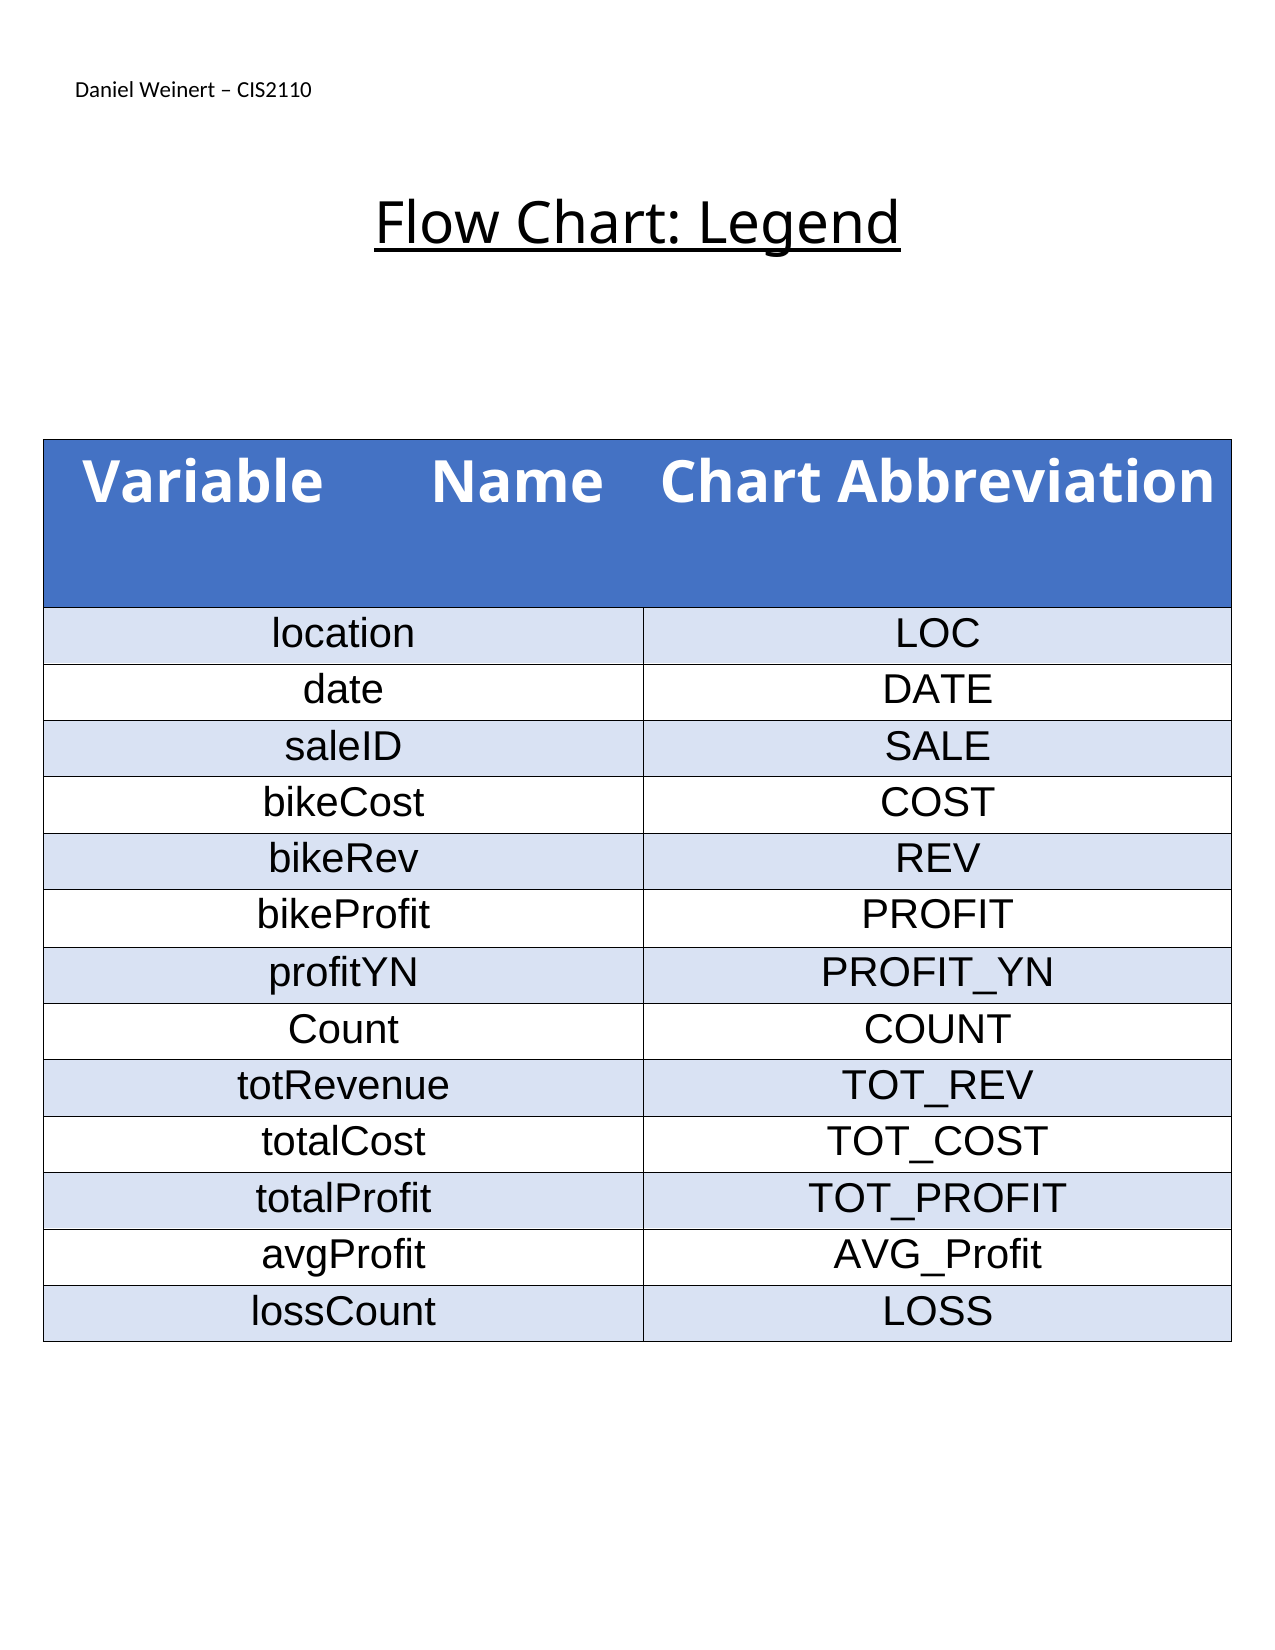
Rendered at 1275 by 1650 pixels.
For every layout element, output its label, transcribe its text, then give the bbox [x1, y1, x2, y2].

table_cell totalProfit [44, 1173, 643, 1228]
table_cell saleID [44, 721, 643, 776]
table_cell AVG_Profit [644, 1230, 1231, 1285]
table_cell lossCount [44, 1286, 643, 1341]
table_cell COST [644, 777, 1231, 832]
table_cell profitYN [44, 948, 643, 1003]
table_cell bikeRev [44, 834, 643, 889]
table_cell PROFIT_YN [644, 948, 1231, 1003]
table_header Chart Abbreviation [644, 440, 1231, 607]
table_cell TOT_COST [644, 1117, 1231, 1172]
table_cell TOT_REV [644, 1060, 1231, 1116]
table_cell location [44, 608, 643, 663]
text Flow Chart: Legend [75, 181, 1200, 260]
table_cell LOSS [644, 1286, 1231, 1341]
table_header Variable Name [44, 440, 643, 607]
table_cell avgProfit [44, 1230, 643, 1285]
table_cell SALE [644, 721, 1231, 776]
table_cell Count [44, 1004, 643, 1059]
table_cell date [44, 665, 643, 720]
table_cell PROFIT [644, 890, 1231, 947]
table_cell bikeCost [44, 777, 643, 832]
table_cell totRevenue [44, 1060, 643, 1116]
table_cell DATE [644, 665, 1231, 720]
table_cell TOT_PROFIT [644, 1173, 1231, 1228]
table_cell LOC [644, 608, 1231, 663]
table_cell totalCost [44, 1117, 643, 1172]
table_cell REV [644, 834, 1231, 889]
table_cell COUNT [644, 1004, 1231, 1059]
table_cell bikeProfit [44, 890, 643, 947]
